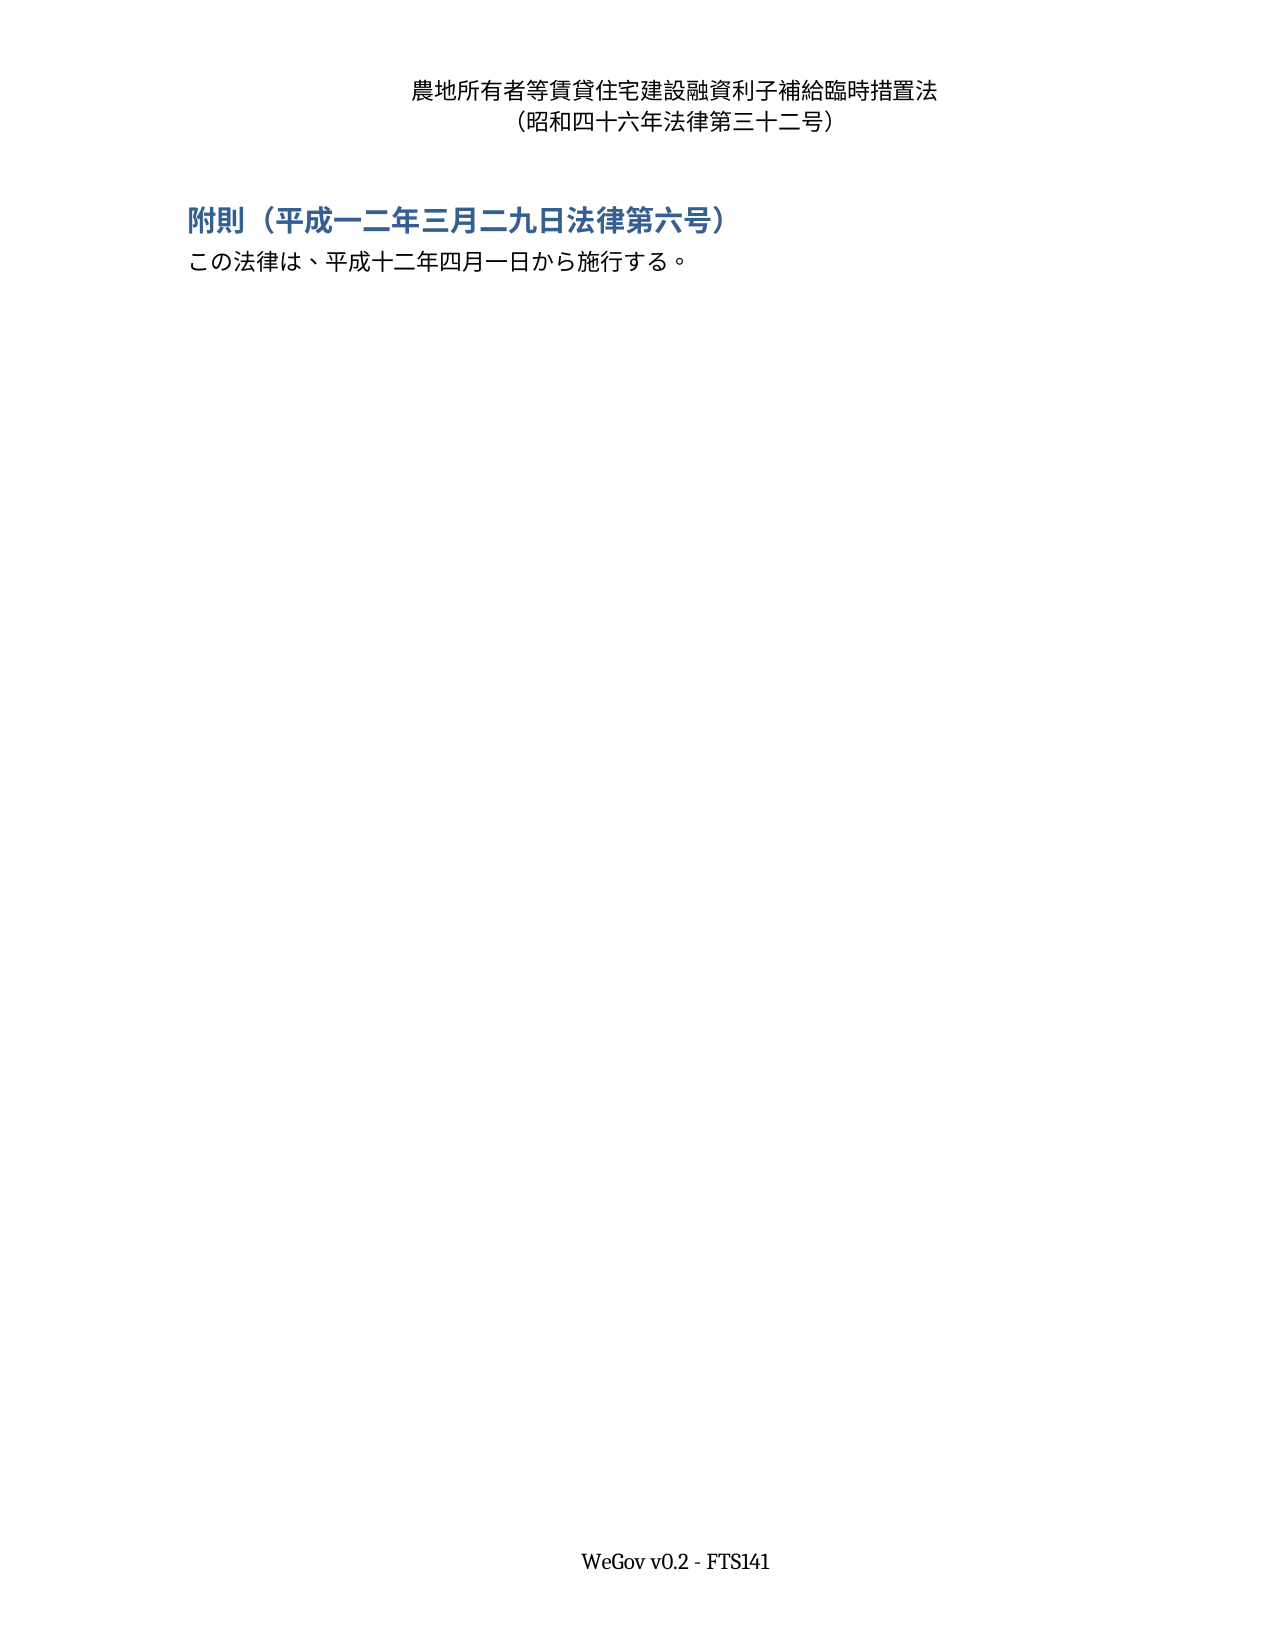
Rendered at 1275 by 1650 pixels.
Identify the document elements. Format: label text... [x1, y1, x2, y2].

text この法律は、平成十二年四月一日から施行する。 [187, 246, 1087, 277]
subtitle 附則（平成一二年三月二九日法律第六号） [187, 200, 1087, 240]
